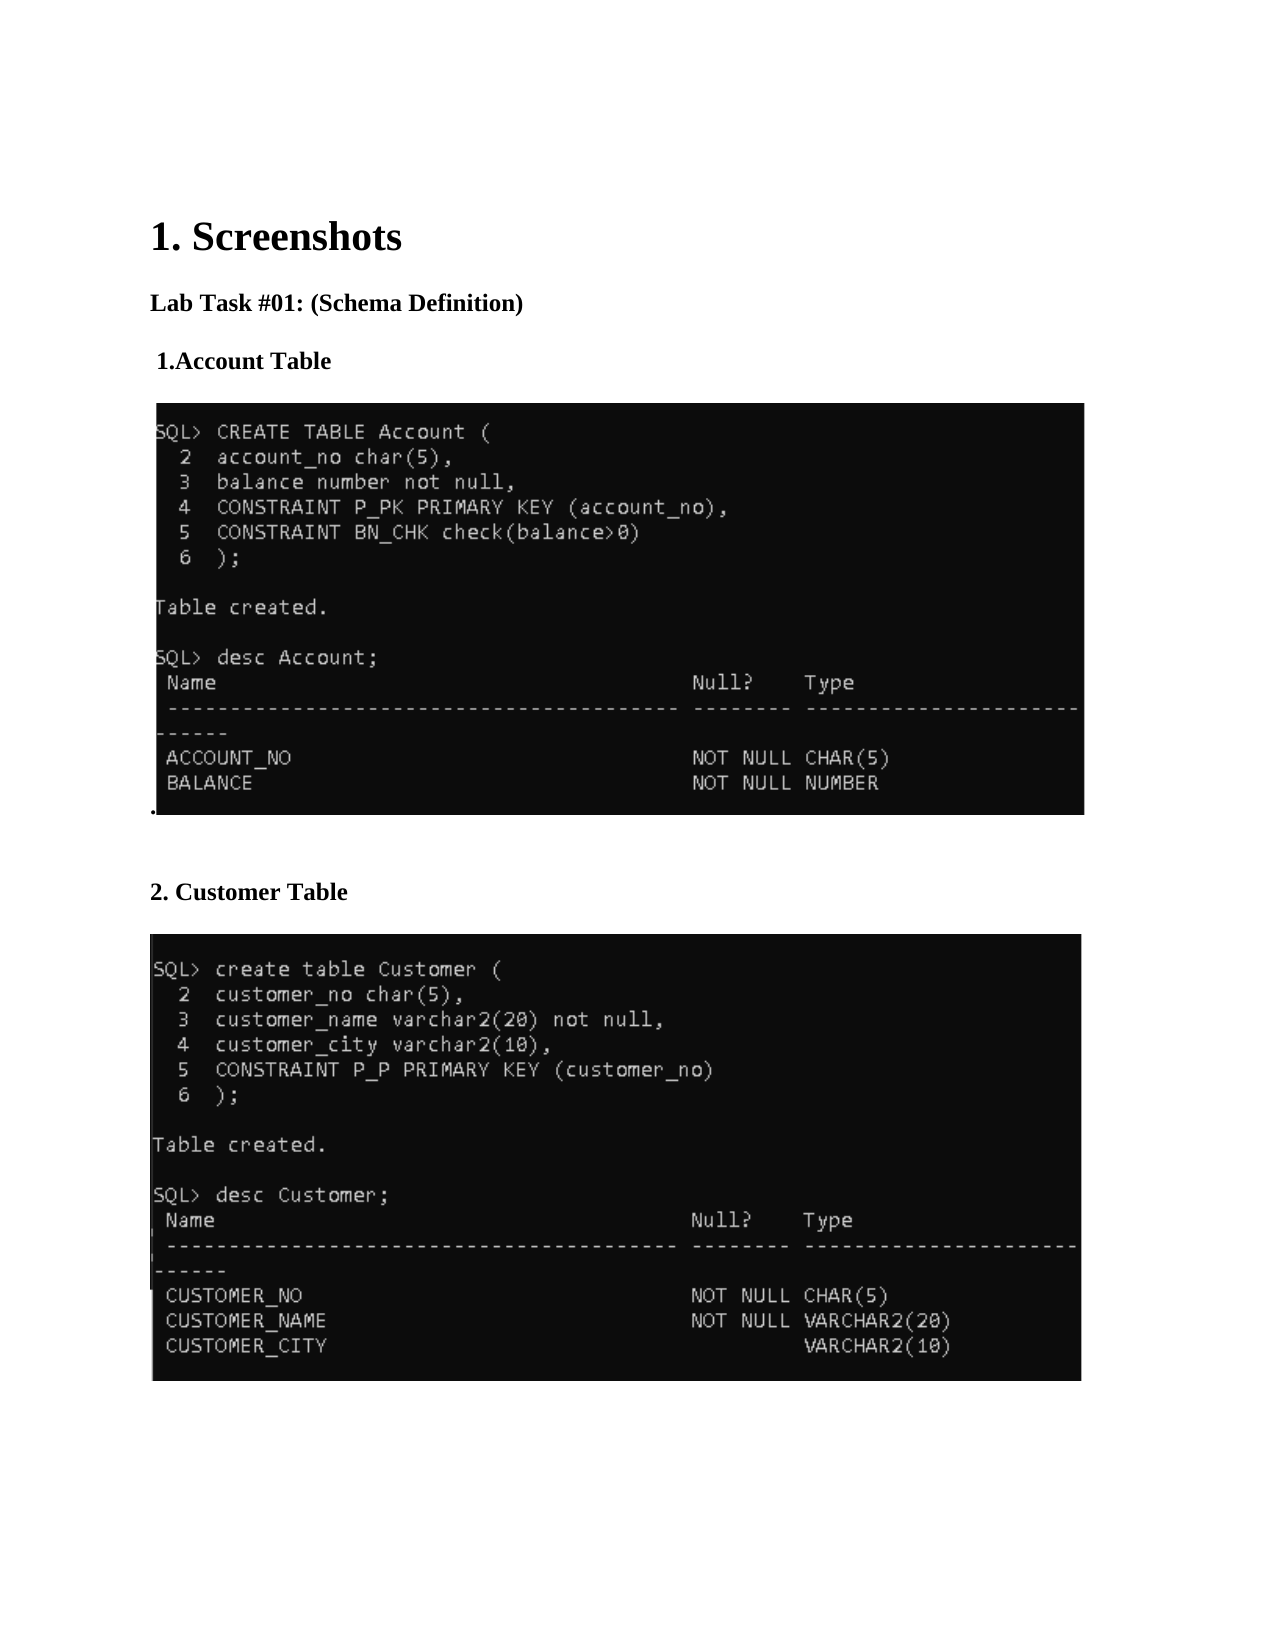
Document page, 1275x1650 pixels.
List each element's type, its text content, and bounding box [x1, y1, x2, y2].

list 1.Account Table [150, 346, 1125, 375]
list Customer Table [150, 877, 1125, 906]
picture [156, 403, 1085, 815]
list Lab Task #01: (Schema Definition) [150, 288, 1125, 317]
list Screenshots [150, 212, 1125, 260]
picture [150, 934, 1082, 1381]
